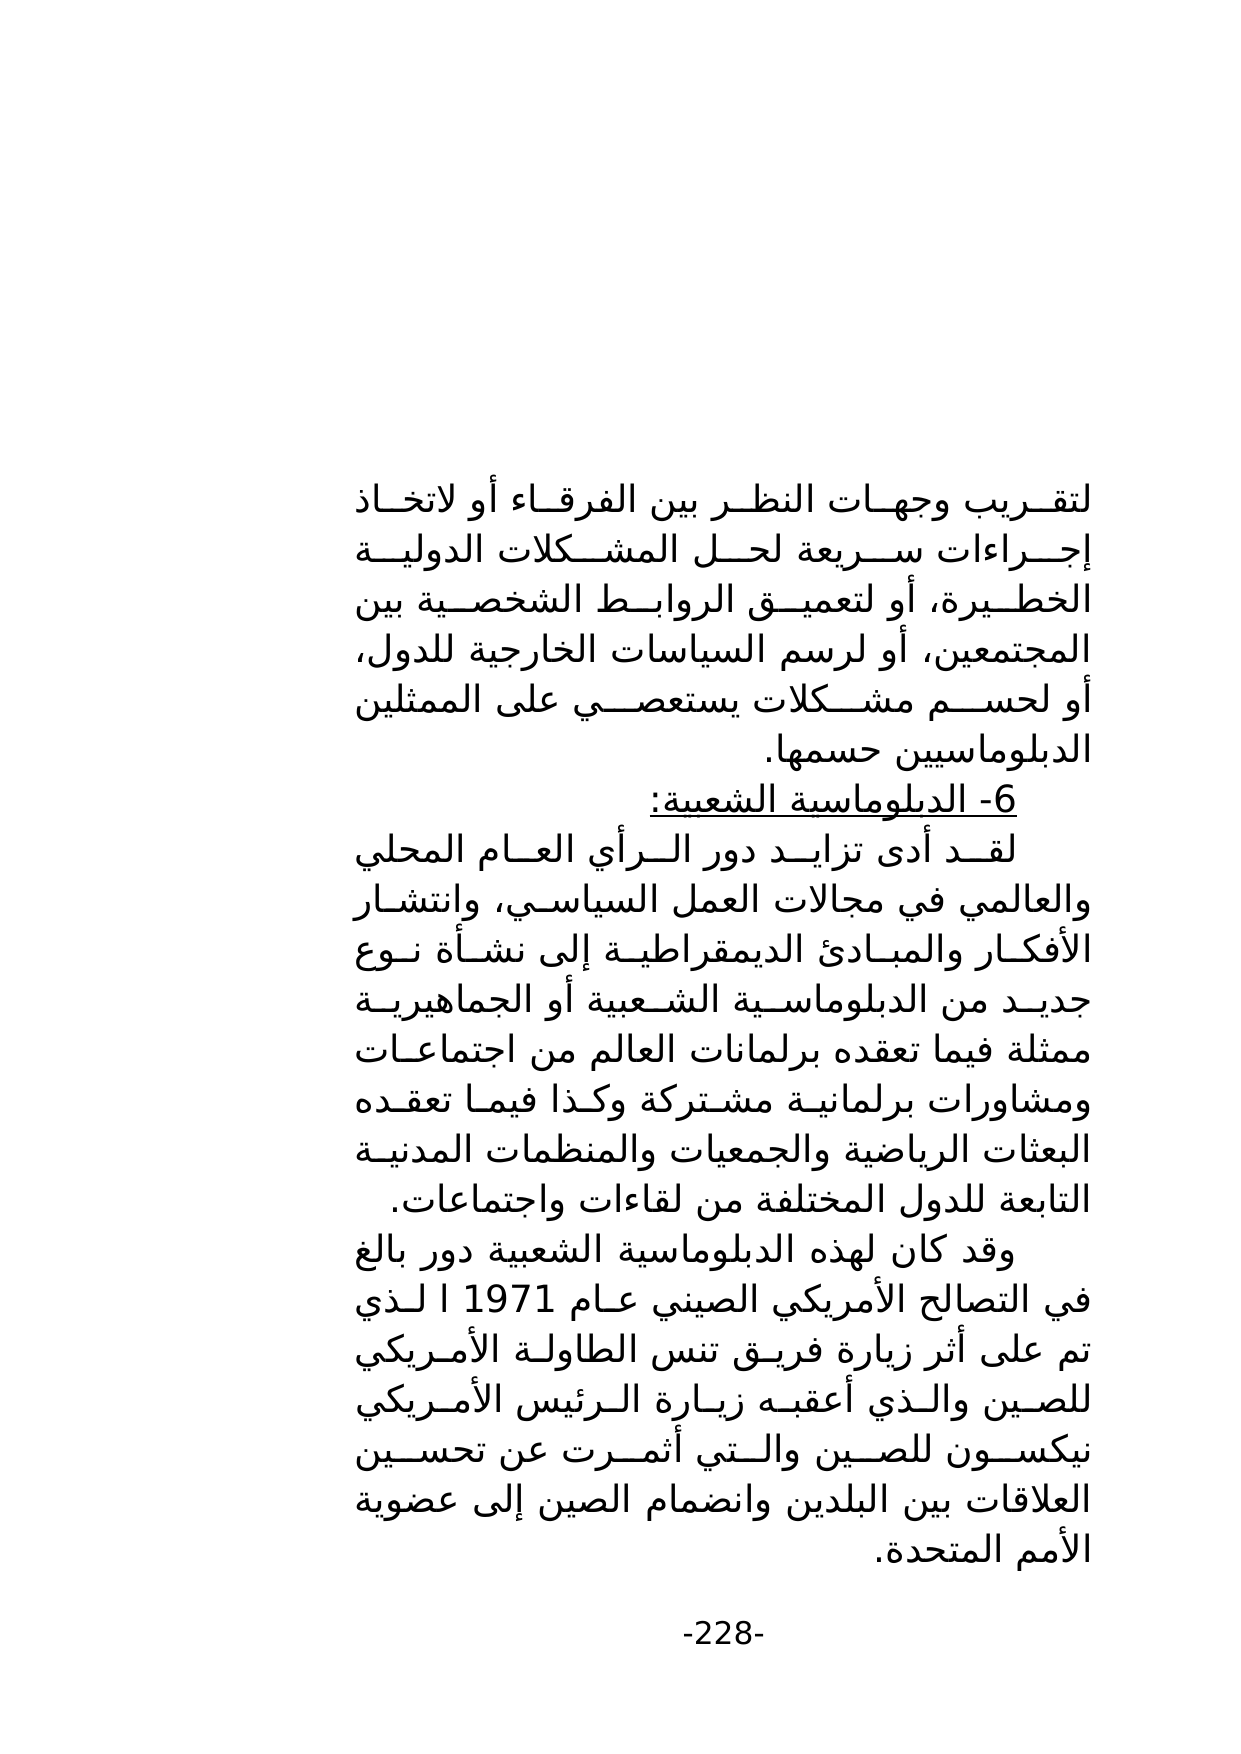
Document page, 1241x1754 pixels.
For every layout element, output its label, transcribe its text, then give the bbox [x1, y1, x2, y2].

text 6- الدبلوماسية الشعبية: [354, 772, 1092, 822]
text وقد كان لهذه الدبلوماسية الشعبية دور بالغ في التصالح الأمريكي الصيني عام 1971 ا لذي تم على أثر زيارة فريق تنس الطاولة الأمريكي للصين والذي أعقبه زيارة الرئيس الأمريكي نيكسون للصين والتي أثمرت عن تحسين العلاقات بين البلدين وانضمام الصين إلى عضوية الأمم المتحدة. [354, 1222, 1092, 1572]
text لقد أدى تزايد دور الرأي العام المحلي والعالمي في مجالات العمل السياسي، وانتشار الأفكار والمبادئ الديمقراطية إلى نشأة نوع جديد من الدبلوماسية الشعبية أو الجماهيرية ممثلة فيما تعقده برلمانات العالم من اجتماعات ومشاورات برلمانية مشتركة وكذا فيما تعقده البعثات الرياضية والجمعيات والمنظمات المدنية التابعة للدول المختلفة من لقاءات واجتماعات. [354, 822, 1092, 1222]
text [354, 472, 1092, 772]
